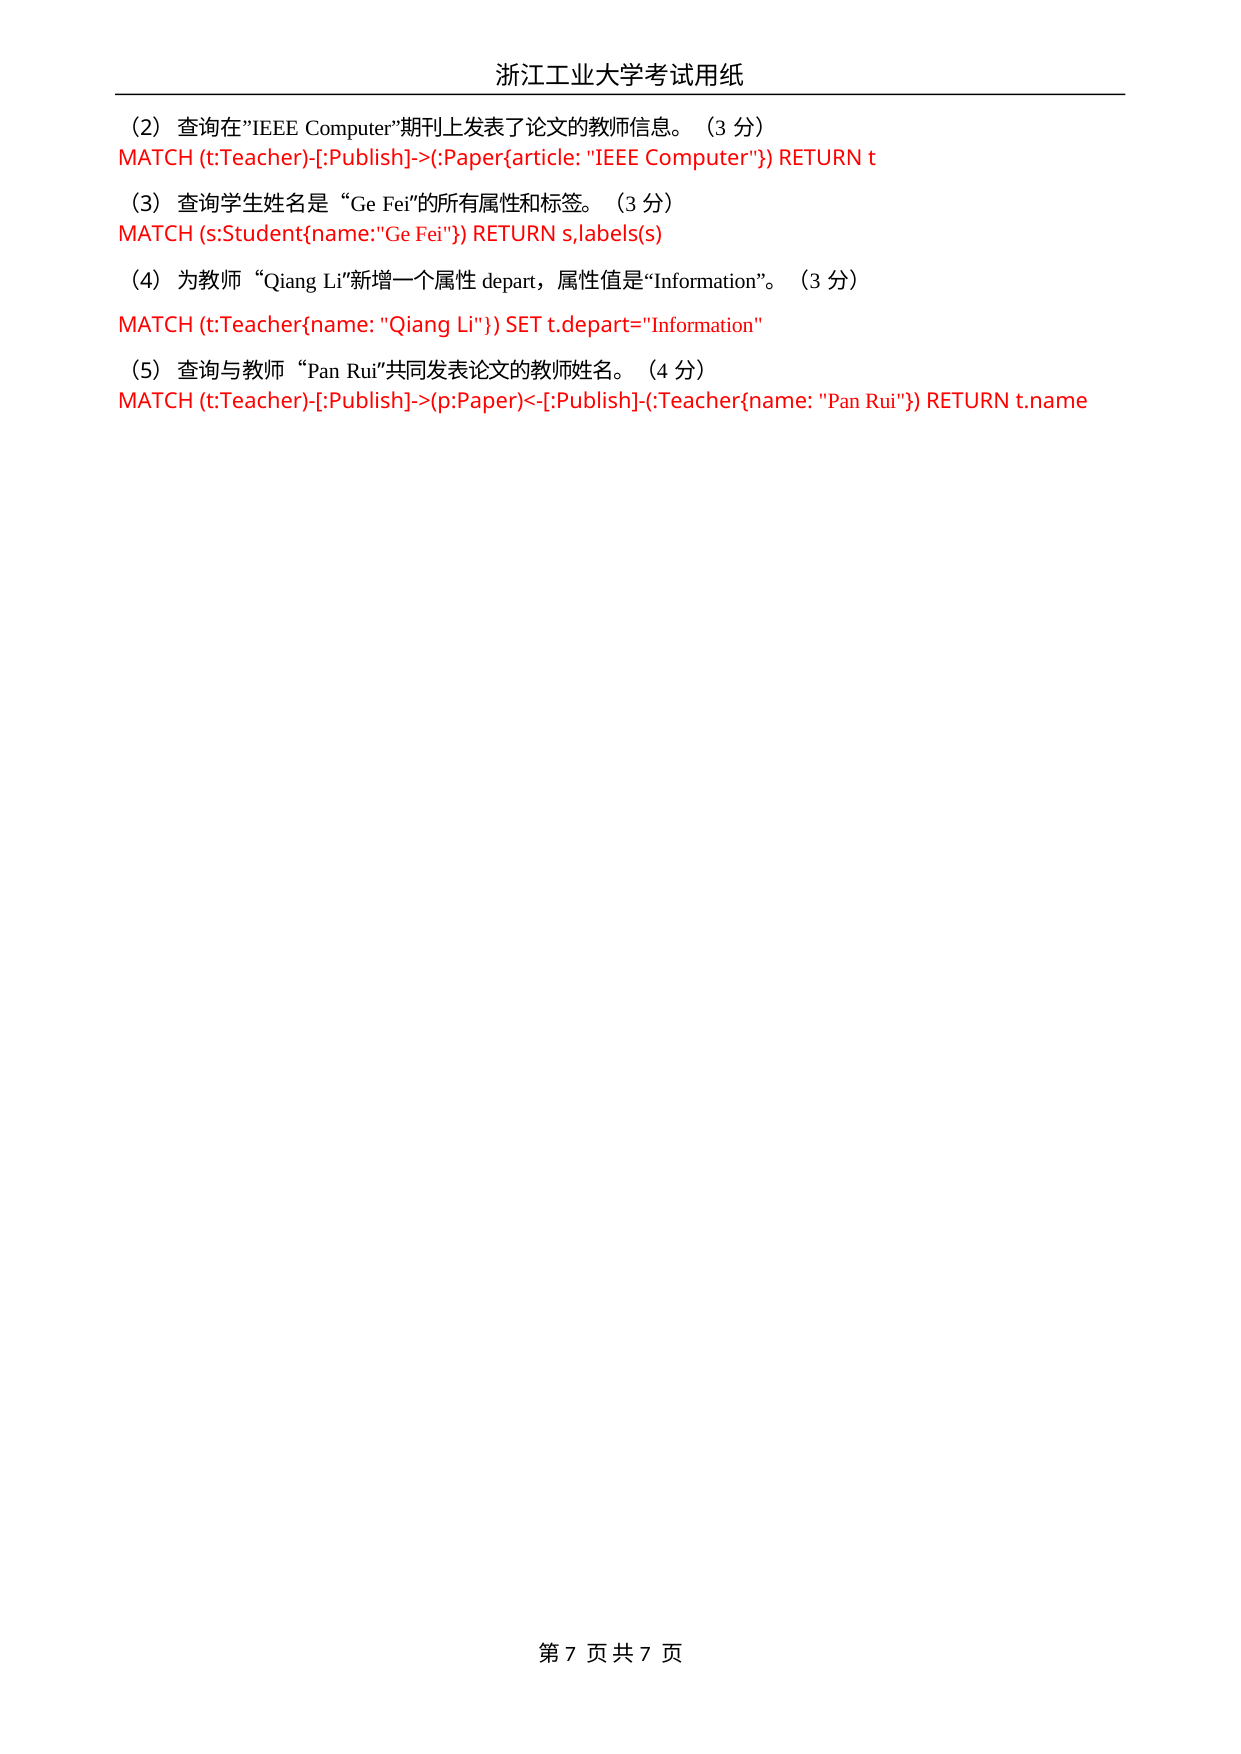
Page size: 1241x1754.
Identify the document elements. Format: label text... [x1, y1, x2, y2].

text MATCH (t:Teacher)-[:Publish]->(p:Paper)<-[:Publish]-(:Teacher{name: "Pan Rui"}) RETURN t.name [106, 385, 1134, 415]
text MATCH (s:Student{name:"Ge Fei"}) RETURN s,labels(s) [106, 218, 1134, 248]
list 查询在”IEEE Computer”期刊上发表了论文的教师信息。（3 分） [118, 110, 1134, 142]
list 查询学生姓名是“Ge Fei”的所有属性和标签。（3 分） [118, 186, 1134, 218]
text MATCH (t:Teacher)-[:Publish]->(:Paper{article: "IEEE Computer"}) RETURN t [106, 142, 1134, 172]
text MATCH (t:Teacher{name: "Qiang Li"}) SET t.depart="Information" [106, 309, 1134, 339]
list 查询与教师“Pan Rui”共同发表论文的教师姓名。（4 分） [118, 353, 1134, 385]
list 为教师“Qiang Li”新增一个属性 depart，属性值是“Information”。（3 分） [118, 263, 1134, 294]
